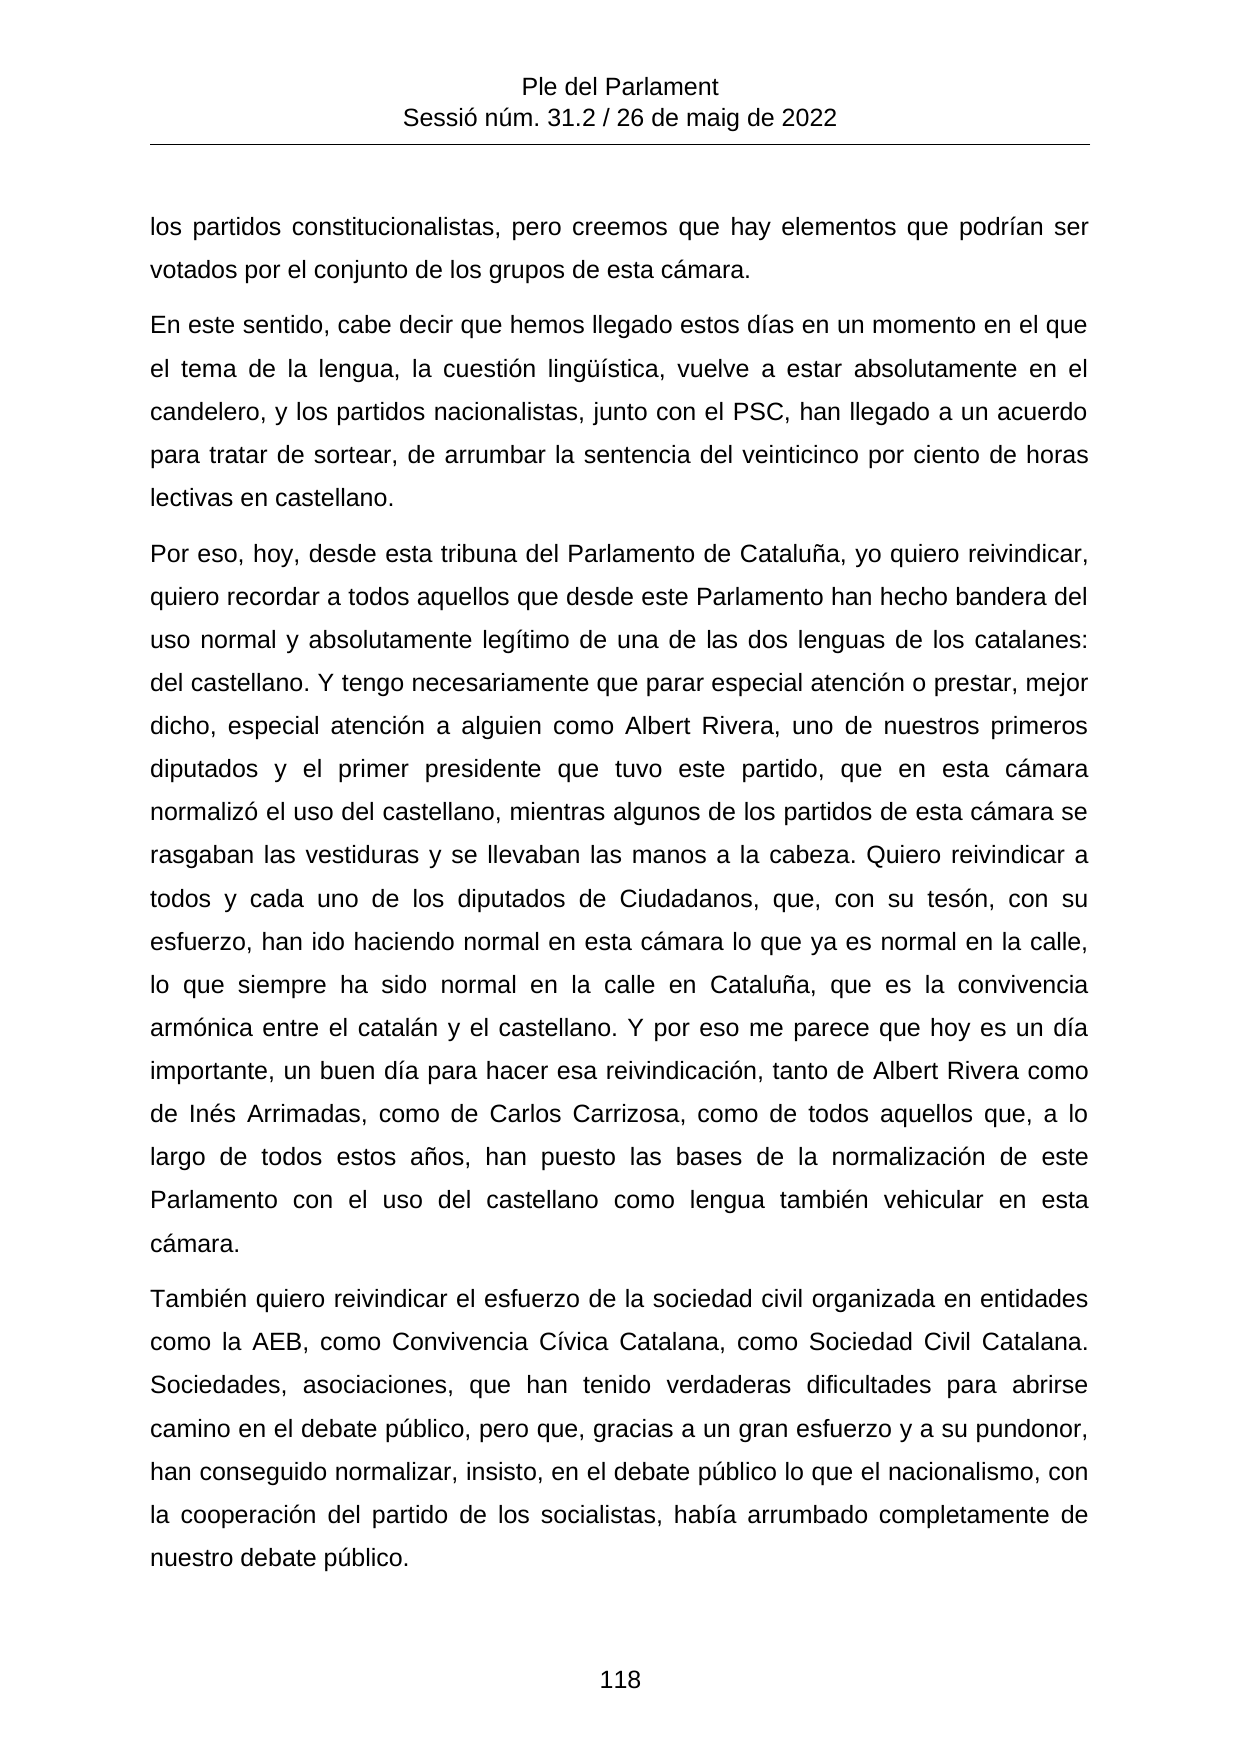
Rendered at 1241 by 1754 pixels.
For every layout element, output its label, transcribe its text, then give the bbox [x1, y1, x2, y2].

text En este sentido, cabe decir que hemos llegado estos días en un momento en el que el tema de la lengua, la cuestión lingüística, vuelve a estar absolutamente en el candelero, y los partidos nacionalistas, junto con el PSC, han llegado a un acuerdo para tratar de sortear, de arrumbar la sentencia del veinticinco por ciento de horas lectivas en castellano. [150, 311, 1090, 512]
text Por eso, hoy, desde esta tribuna del Parlamento de Cataluña, yo quiero reivindicar, quiero recordar a todos aquellos que desde este Parlamento han hecho bandera del uso normal y absolutamente legítimo de una de las dos lenguas de los catalanes: del castellano. Y tengo necesariamente que parar especial atención o prestar, mejor dicho, especial atención a alguien como Albert Rivera, uno de nuestros primeros diputados y el primer presidente que tuvo este partido, que en esta cámara normalizó el uso del castellano, mientras algunos de los partidos de esta cámara se rasgaban las vestiduras y se llevaban las manos a la cabeza. Quiero reivindicar a todos y cada uno de los diputados de Ciudadanos, que, con su tesón, con su esfuerzo, han ido haciendo normal en esta cámara lo que ya es normal en la calle, lo que siempre ha sido normal en la calle en Cataluña, que es la convivencia armónica entre el catalán y el castellano. Y por eso me parece que hoy es un día importante, un buen día para hacer esa reivindicación, tanto de Albert Rivera como de Inés Arrimadas, como de Carlos Carrizosa, como de todos aquellos que, a lo largo de todos estos años, han puesto las bases de la normalización de este Parlamento con el uso del castellano como lengua también vehicular en esta cámara. [150, 539, 1090, 1257]
text También quiero reivindicar el esfuerzo de la sociedad civil organizada en entidades como la AEB, como Convivencia Cívica Catalana, como Sociedad Civil Catalana. Sociedades, asociaciones, que han tenido verdaderas dificultades para abrirse camino en el debate público, pero que, gracias a un gran esfuerzo y a su pundonor, han conseguido normalizar, insisto, en el debate público lo que el nacionalismo, con la cooperación del partido de los socialistas, había arrumbado completamente de nuestro debate público. [150, 1284, 1090, 1572]
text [150, 212, 1090, 284]
